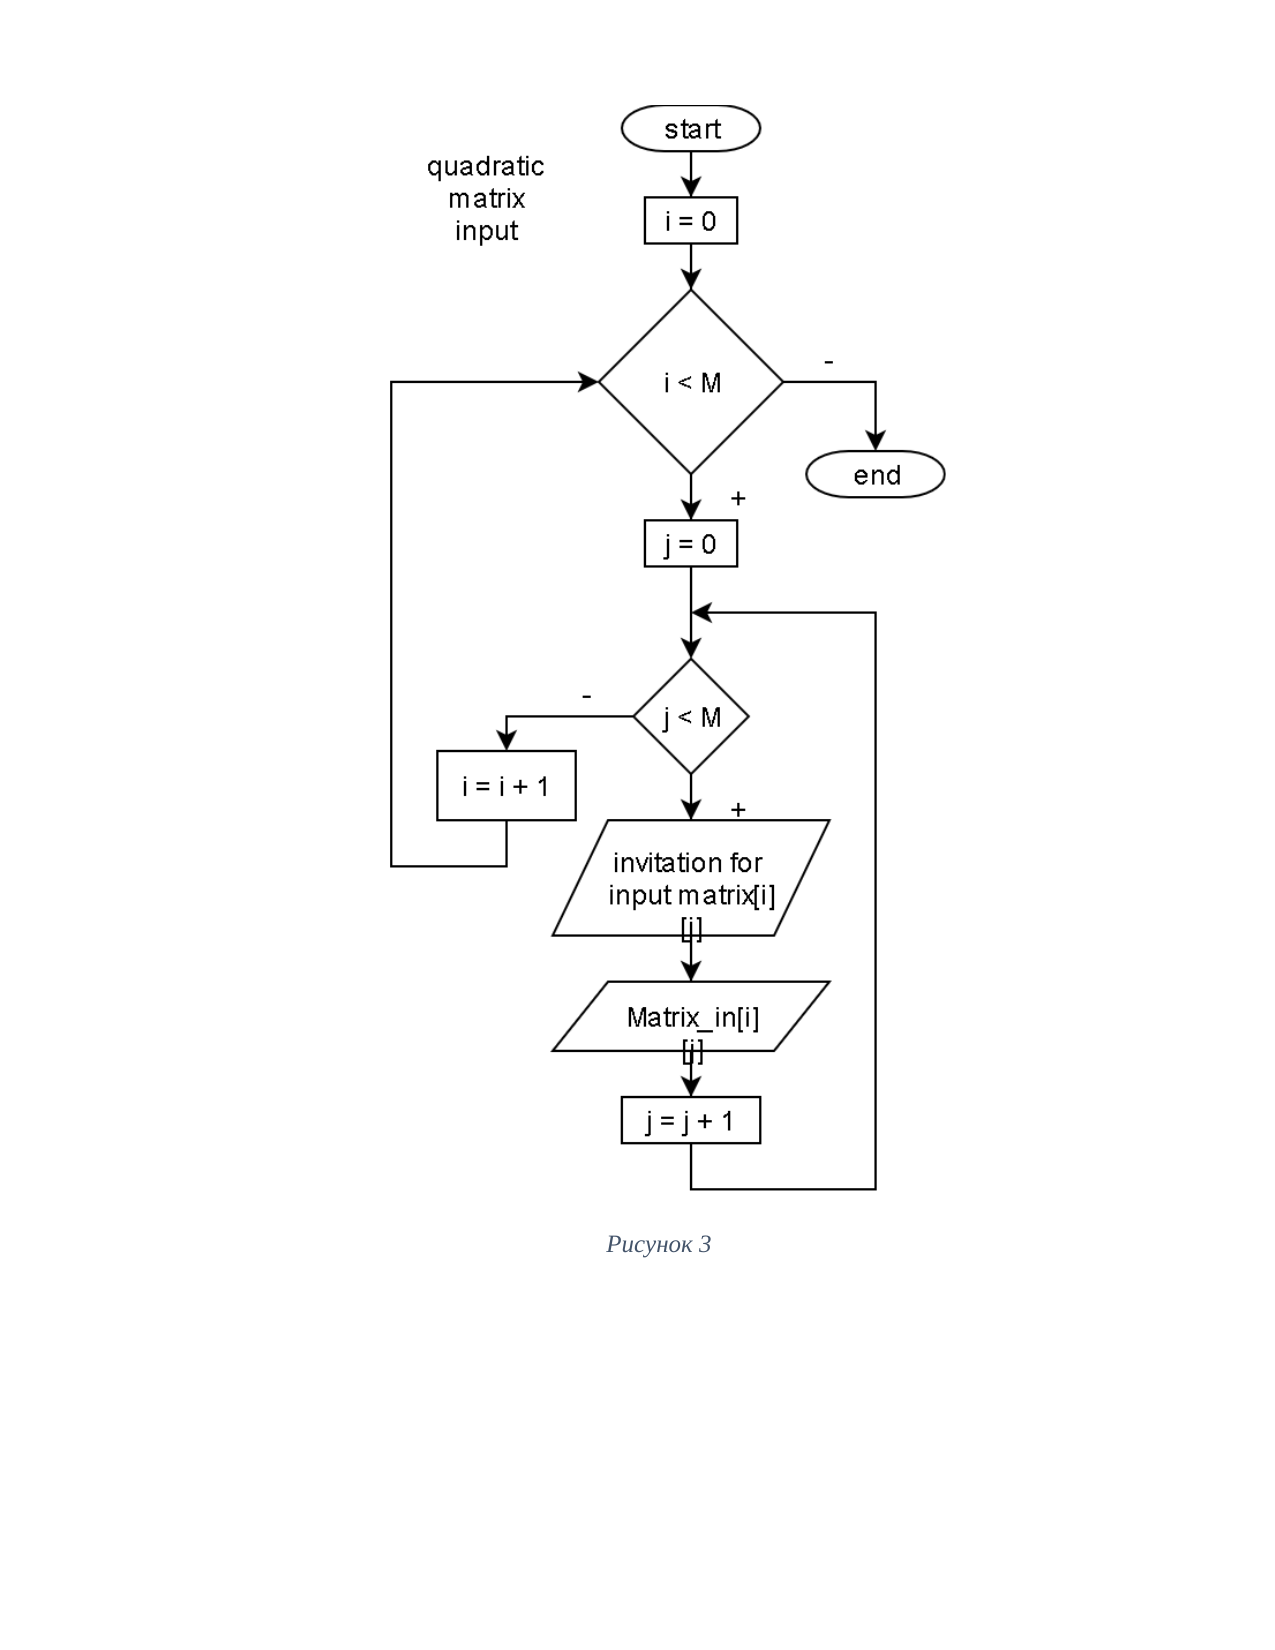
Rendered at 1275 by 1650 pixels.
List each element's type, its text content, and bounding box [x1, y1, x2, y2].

text Рисунок 3 [135, 1229, 1140, 1258]
picture [374, 105, 946, 1209]
